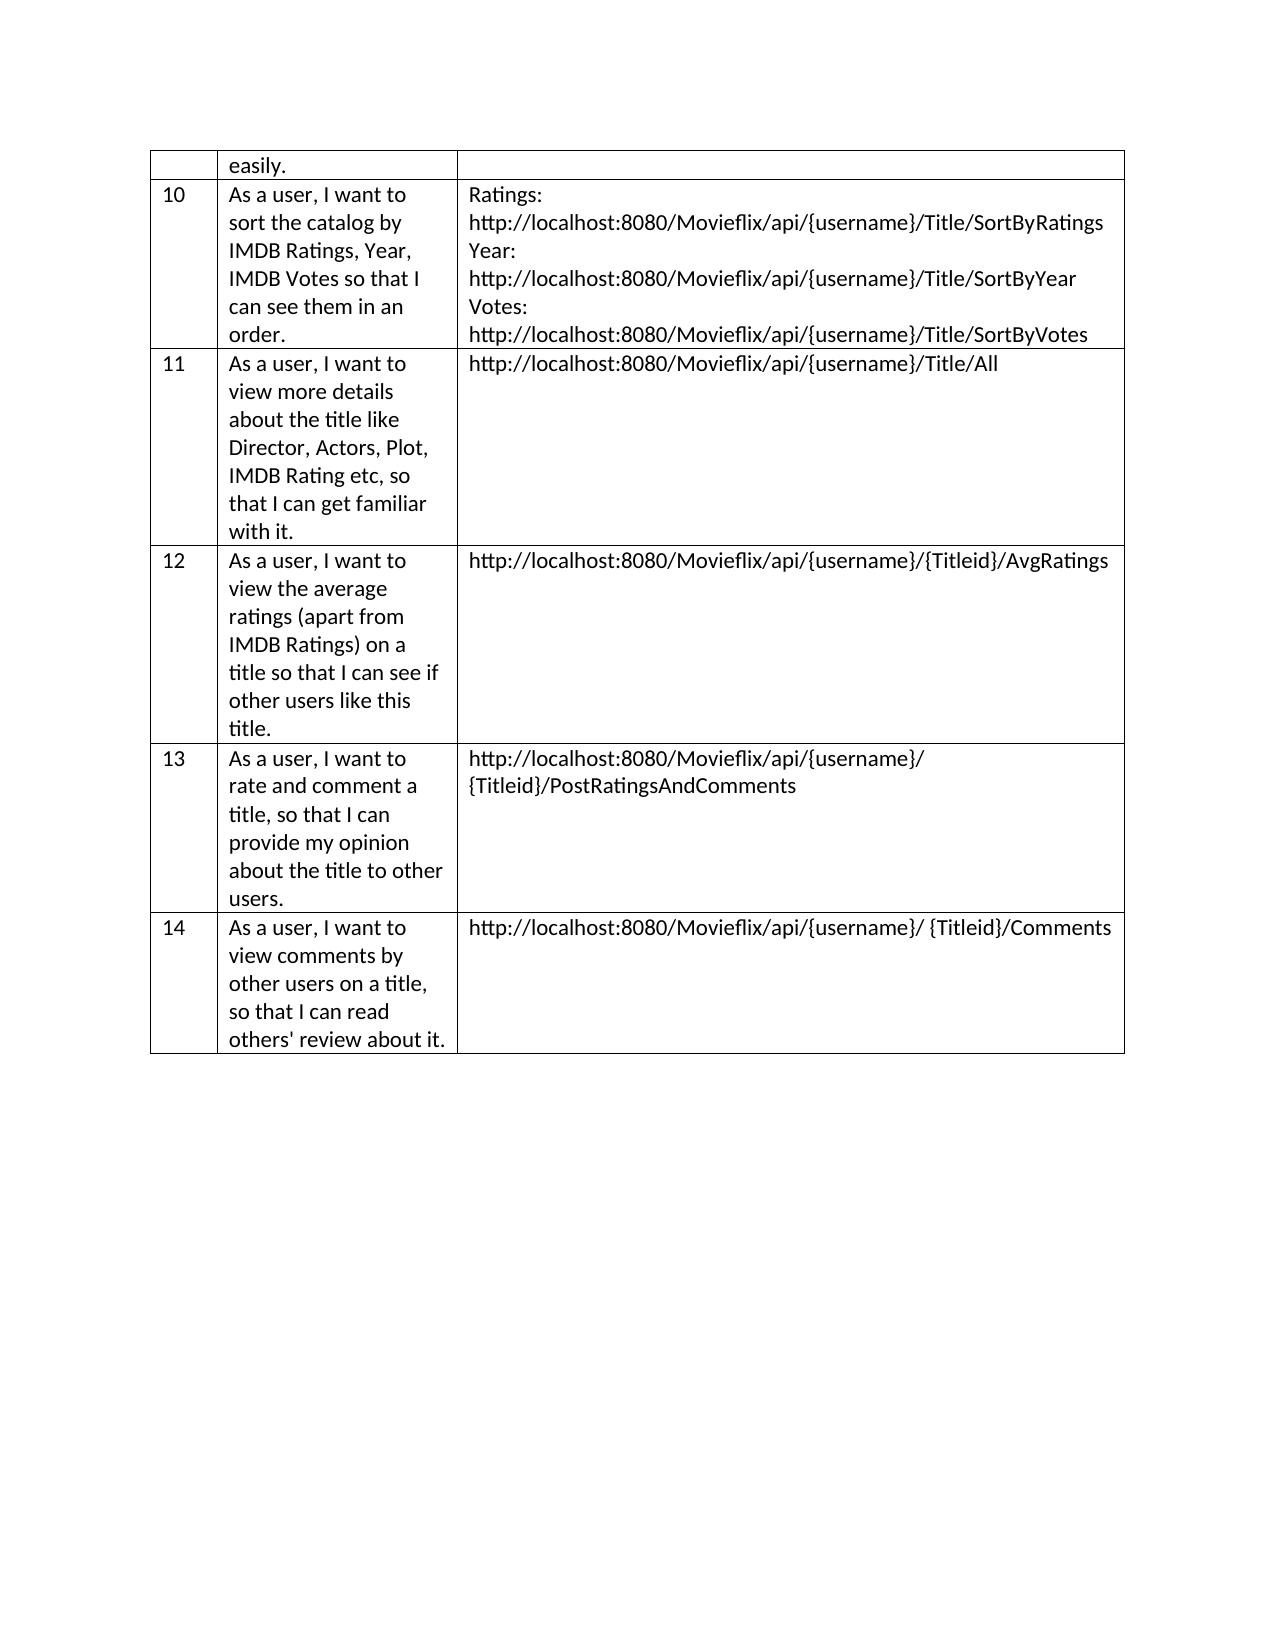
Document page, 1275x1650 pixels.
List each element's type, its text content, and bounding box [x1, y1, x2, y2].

table_cell As a user, I want to sort the catalog by IMDB Ratings, Year, IMDB Votes so that I can see them in an order. [218, 180, 457, 348]
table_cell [458, 151, 1124, 179]
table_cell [218, 151, 457, 179]
table_cell http://localhost:8080/Movieflix/api/{username}/ {Titleid}/PostRatingsAndComments [458, 744, 1124, 912]
table_cell http://localhost:8080/Movieflix/api/{username}/ {Titleid}/Comments [458, 913, 1124, 1053]
table_cell 12 [151, 546, 217, 743]
table_cell As a user, I want to rate and comment a title, so that I can provide my opinion about the title to other users. [218, 744, 457, 912]
table_cell As a user, I want to view the average ratings (apart from IMDB Ratings) on a title so that I can see if other users like this title. [218, 546, 457, 743]
table_cell As a user, I want to view comments by other users on a title, so that I can read others' review about it. [218, 913, 457, 1053]
table_cell Ratings: http://localhost:8080/Movieflix/api/{username}/Title/SortByRatings Year: http://localhost:8080/Movieflix/api/{username}/Title/SortByYear Votes: http://localhost:8080/Movieflix/api/{username}/Title/SortByVotes [458, 180, 1124, 348]
table_cell As a user, I want to view more details about the title like Director, Actors, Plot, IMDB Rating etc, so that I can get familiar with it. [218, 349, 457, 545]
table_cell 11 [151, 349, 217, 545]
table_cell 10 [151, 180, 217, 348]
table_cell http://localhost:8080/Movieflix/api/{username}/Title/All [458, 349, 1124, 545]
table_cell 13 [151, 744, 217, 912]
table_cell 9 [151, 151, 217, 179]
table_cell http://localhost:8080/Movieflix/api/{username}/{Titleid}/AvgRatings [458, 546, 1124, 743]
table_cell 14 [151, 913, 217, 1053]
